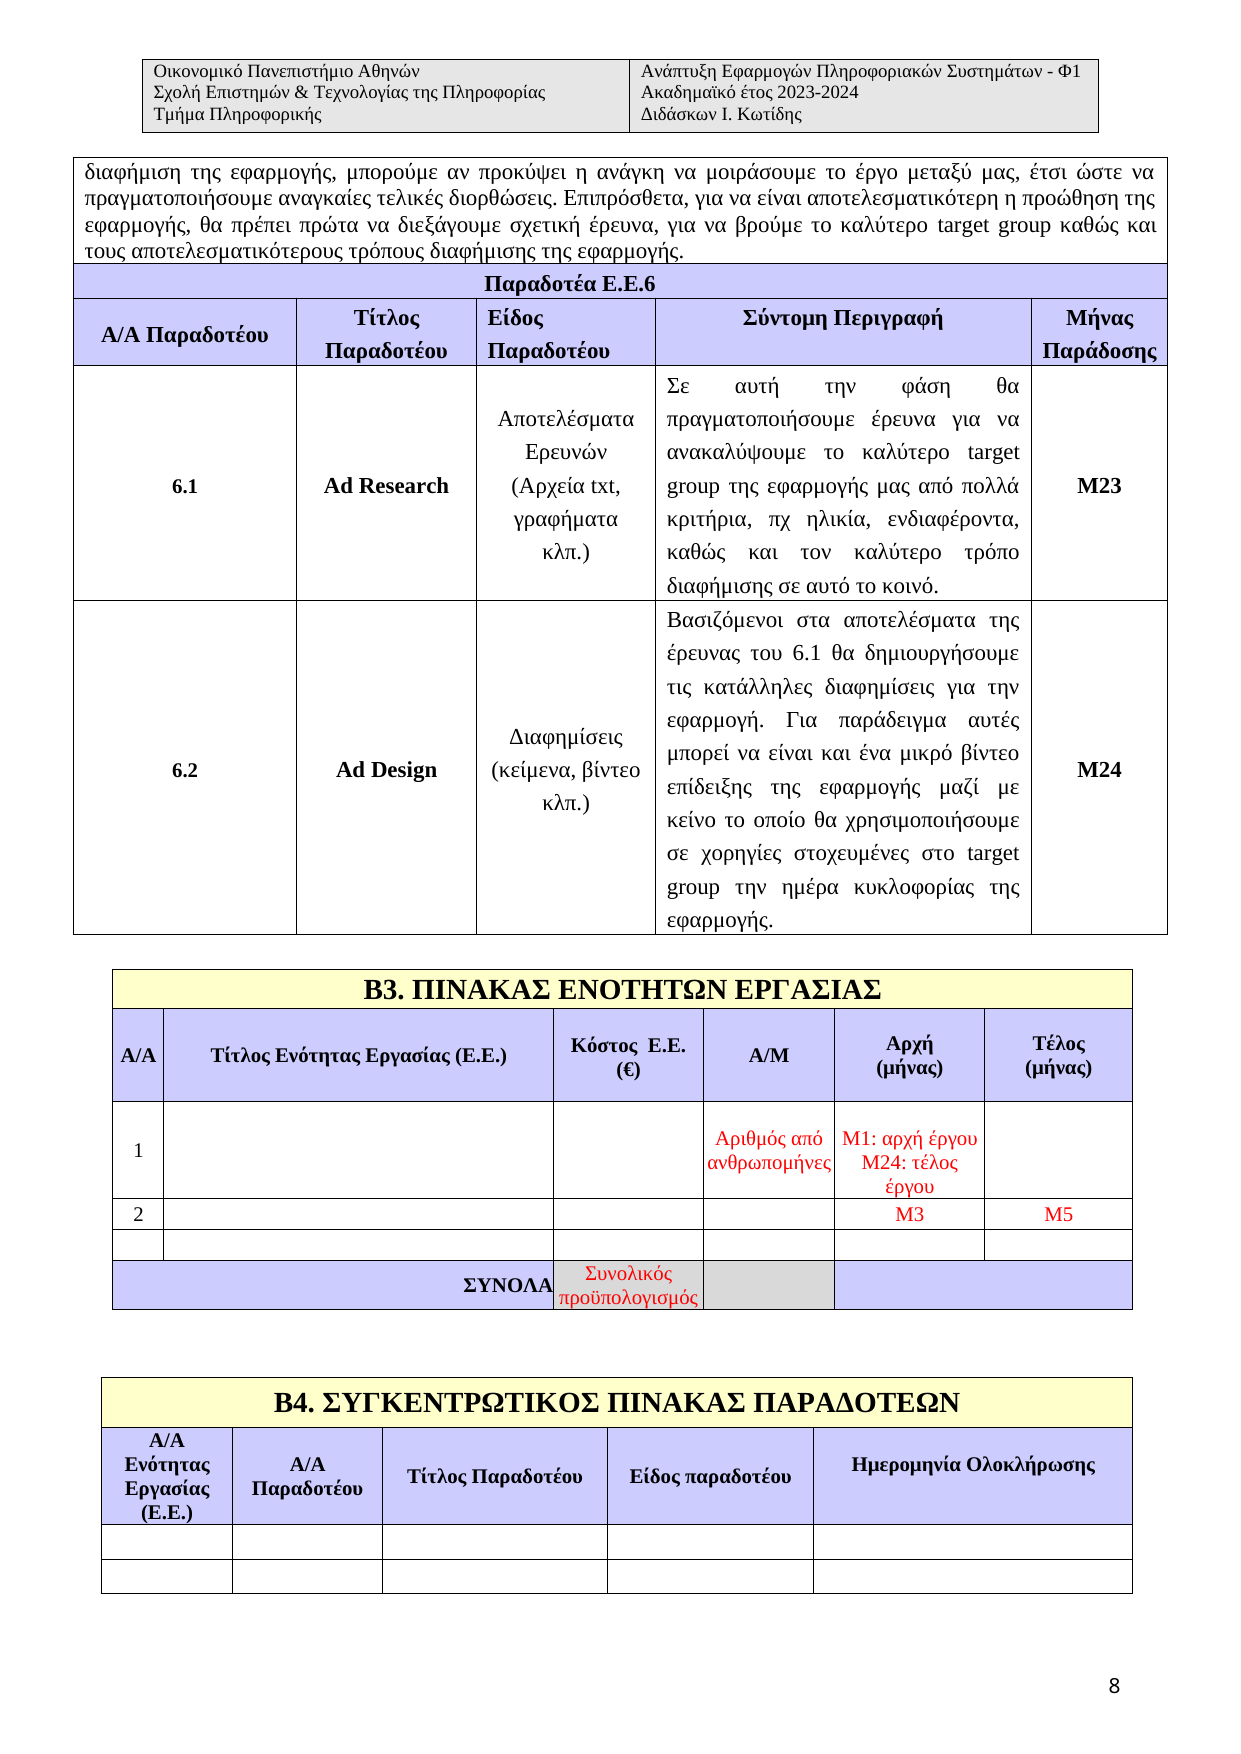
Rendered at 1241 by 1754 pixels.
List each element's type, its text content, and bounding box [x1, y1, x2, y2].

table_cell [233, 1525, 382, 1558]
table_cell A/A [113, 1009, 163, 1101]
table_cell [164, 1102, 553, 1198]
table_cell M1: αρχή έργου Μ24: τέλος έργου [835, 1102, 984, 1198]
table_cell Α/Α Παραδοτέου [74, 299, 296, 365]
table_cell Α/Α Παραδοτέου [233, 1428, 382, 1524]
table_cell [835, 1261, 1132, 1309]
table_cell Ad Design [297, 601, 476, 934]
table_cell [554, 1199, 703, 1229]
table_cell Ημερομηνία Ολοκλήρωσης [814, 1428, 1132, 1524]
table_cell Μ23 [1032, 366, 1167, 600]
table_cell Είδος Παραδοτέου [477, 299, 655, 365]
table_cell Μ5 [985, 1199, 1132, 1229]
table_cell 6.1 [74, 366, 296, 600]
table_cell Βασιζόμενοι στα αποτελέσματα της έρευνας του 6.1 θα δημιουργήσουμε τις κατάλληλες διαφημίσεις για την εφαρμογή. Για παράδειγμα αυτές μπορεί να είναι και ένα μικρό βίντεο επίδειξης της εφαρμογής μαζί με κείνο το οποίο θα χρησιμοποιήσουμε σε χορηγίες στοχευμένες στο target group την ημέρα κυκλοφορίας της εφαρμογής. [656, 601, 1031, 934]
table_header Β4. ΣΥΓΚΕΝΤΡΩΤΙΚΟΣ ΠΙΝΑΚΑΣ ΠΑΡΑΔΟΤΕΩΝ [102, 1378, 1132, 1427]
table_cell [164, 1199, 553, 1229]
table_cell [233, 1560, 382, 1593]
table_cell [704, 1230, 834, 1260]
table_cell Μ24 [1032, 601, 1167, 934]
table_cell Τίτλος Παραδοτέου [383, 1428, 607, 1524]
table_cell Αρχή (μήνας) [835, 1009, 984, 1101]
table_cell Μ3 [835, 1199, 984, 1229]
table_cell Συνολικός προϋπολογισμός [554, 1261, 703, 1309]
table_cell Διαφημίσεις (κείμενα, βίντεο κλπ.) [477, 601, 655, 934]
table_cell [554, 1230, 703, 1260]
table_cell Ad Research [297, 366, 476, 600]
table_cell Τέλος (μήνας) [985, 1009, 1132, 1101]
table_cell 6.2 [74, 601, 296, 934]
table_cell Σε αυτή την φάση θα πραγματοποιήσουμε έρευνα για να ανακαλύψουμε το καλύτερο target group της εφαρμογής μας από πολλά κριτήρια, πχ ηλικία, ενδιαφέροντα, καθώς και τον καλύτερο τρόπο διαφήμισης σε αυτό το κοινό. [656, 366, 1031, 600]
table_cell Παραδοτέα Ε.Ε.6 [74, 264, 1167, 298]
table_cell Αποτελέσματα Ερευνών (Αρχεία txt, γραφήματα κλπ.) [477, 366, 655, 600]
table_cell Είδος παραδοτέου [608, 1428, 813, 1524]
table_cell Α/Μ [704, 1009, 834, 1101]
table_cell Τίτλος Παραδοτέου [297, 299, 476, 365]
table_cell Τίτλος Ενότητας Εργασίας (Ε.Ε.) [164, 1009, 553, 1101]
table_cell Αριθμός από ανθρωπομήνες [704, 1102, 834, 1198]
table_cell [985, 1230, 1132, 1260]
table_cell ΣΥΝΟΛΑ [113, 1261, 553, 1309]
table_cell [102, 1560, 232, 1593]
table_cell Μήνας Παράδοσης [1032, 299, 1167, 365]
table_cell [608, 1525, 813, 1558]
table_cell [704, 1199, 834, 1229]
table_cell [383, 1525, 607, 1558]
table_cell Κόστος Ε.Ε. (€) [554, 1009, 703, 1101]
table_cell [102, 1525, 232, 1558]
table_cell [164, 1230, 553, 1260]
table_header Β3. ΠΙΝΑΚΑΣ ΕΝΟΤΗΤΩΝ ΕΡΓΑΣΙΑΣ [113, 970, 1132, 1008]
table_cell 2 [113, 1199, 163, 1229]
table_cell Α/Α Ενότητας Εργασίας (Ε.Ε.) [102, 1428, 232, 1524]
table_cell [554, 1102, 703, 1198]
table_cell Σύντομη Περιγραφή [656, 299, 1031, 365]
table_cell [835, 1230, 984, 1260]
table_cell [814, 1560, 1132, 1593]
table_cell [383, 1560, 607, 1593]
table_cell [985, 1102, 1132, 1198]
table_cell [608, 1560, 813, 1593]
table_cell 1 [113, 1102, 163, 1198]
table_cell [113, 1230, 163, 1260]
table_cell [814, 1525, 1132, 1558]
table_cell [704, 1261, 834, 1309]
